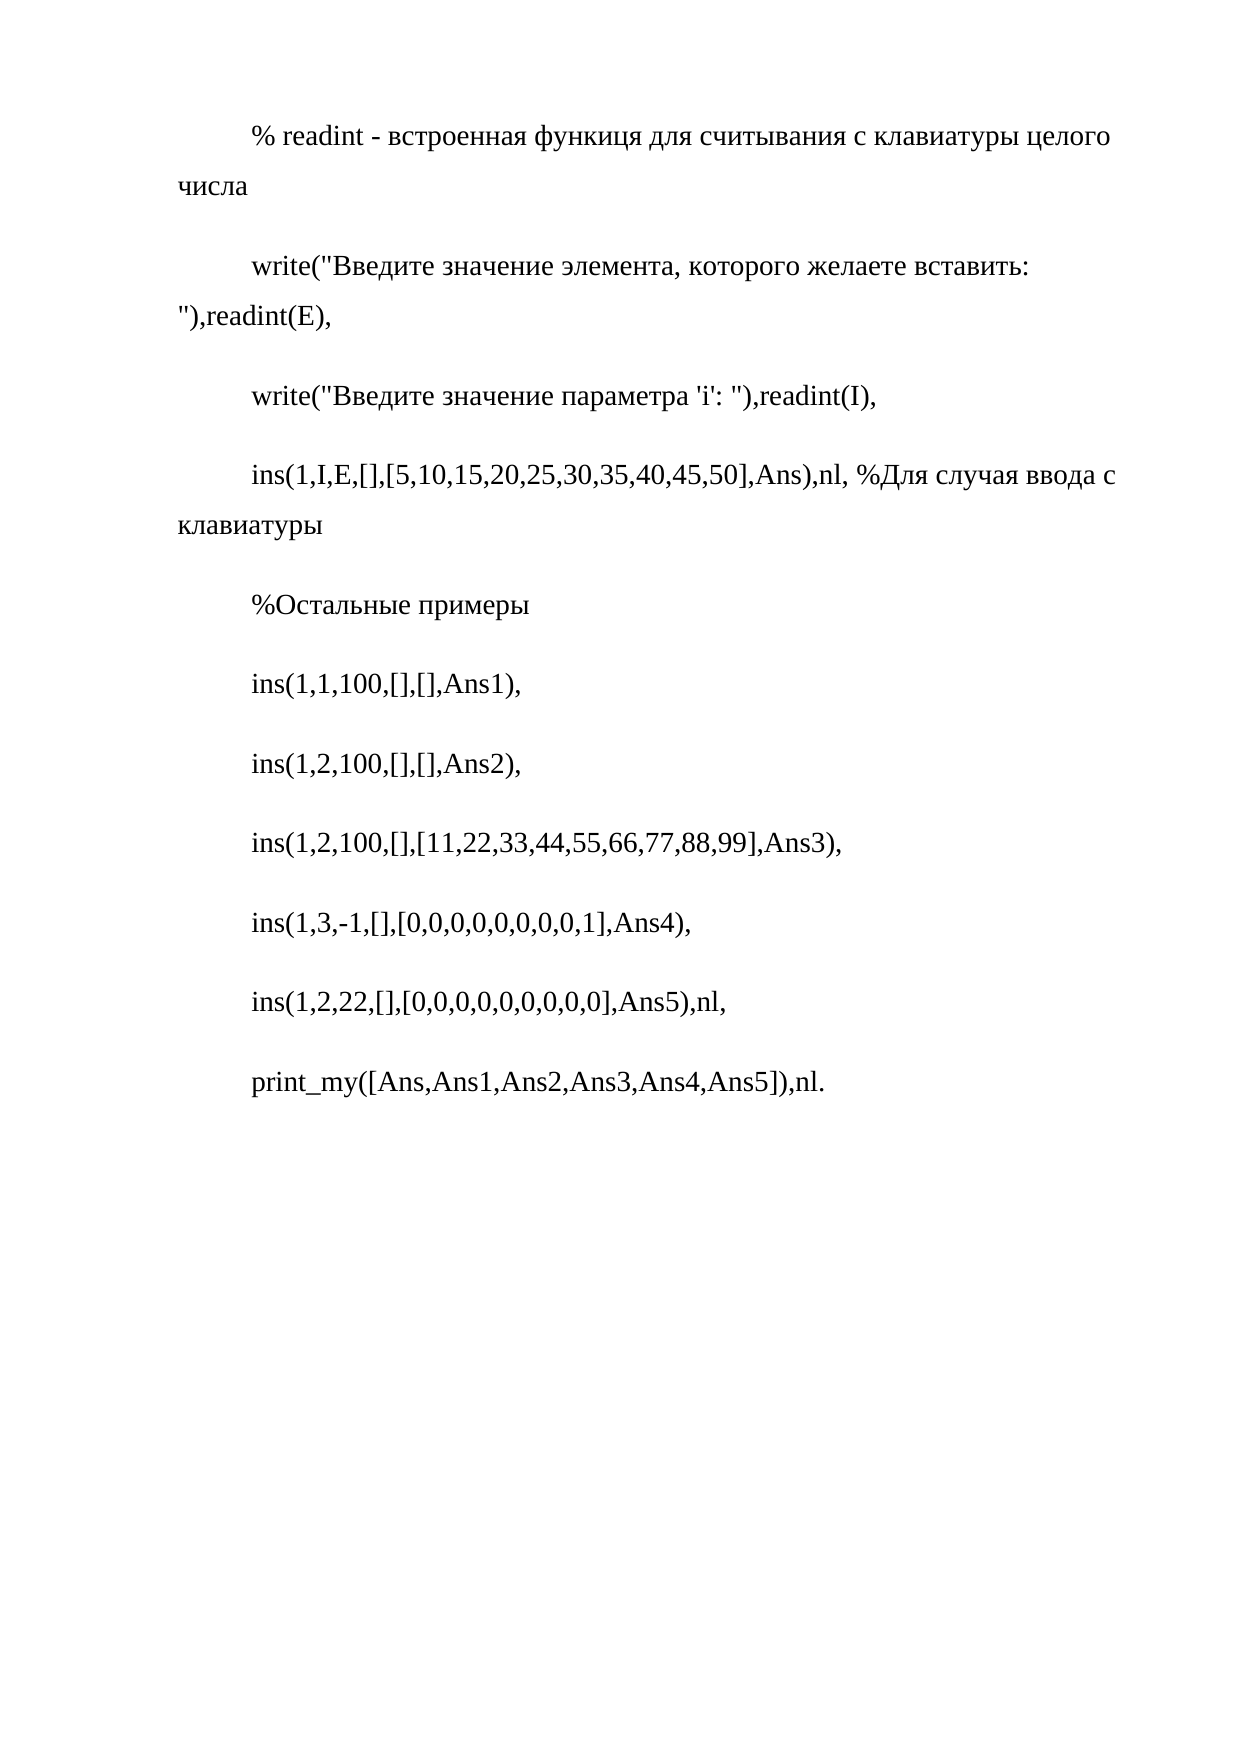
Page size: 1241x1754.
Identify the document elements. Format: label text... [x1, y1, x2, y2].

text ins(1,I,E,[],[5,10,15,20,25,30,35,40,45,50],Ans),nl, %Для случая ввода с клавиатуры [177, 457, 1152, 541]
text print_my([Ans,Ans1,Ans2,Ans3,Ans4,Ans5]),nl. [177, 1064, 1152, 1097]
text ins(1,2,100,[],[11,22,33,44,55,66,77,88,99],Ans3), [177, 825, 1152, 859]
text ins(1,2,100,[],[],Ans2), [177, 746, 1152, 779]
text write("Введите значение параметра 'i': "),readint(I), [177, 378, 1152, 411]
text % readint - встроенная функиця для считывания с клавиатуры целого числа [177, 118, 1152, 202]
text %Остальные примеры [177, 587, 1152, 621]
text ins(1,1,100,[],[],Ans1), [177, 666, 1152, 700]
text ins(1,3,-1,[],[0,0,0,0,0,0,0,0,1],Ans4), [177, 905, 1152, 938]
text write("Введите значение элемента, которого желаете вставить: "),readint(E), [177, 248, 1152, 332]
text ins(1,2,22,[],[0,0,0,0,0,0,0,0,0],Ans5),nl, [177, 984, 1152, 1018]
